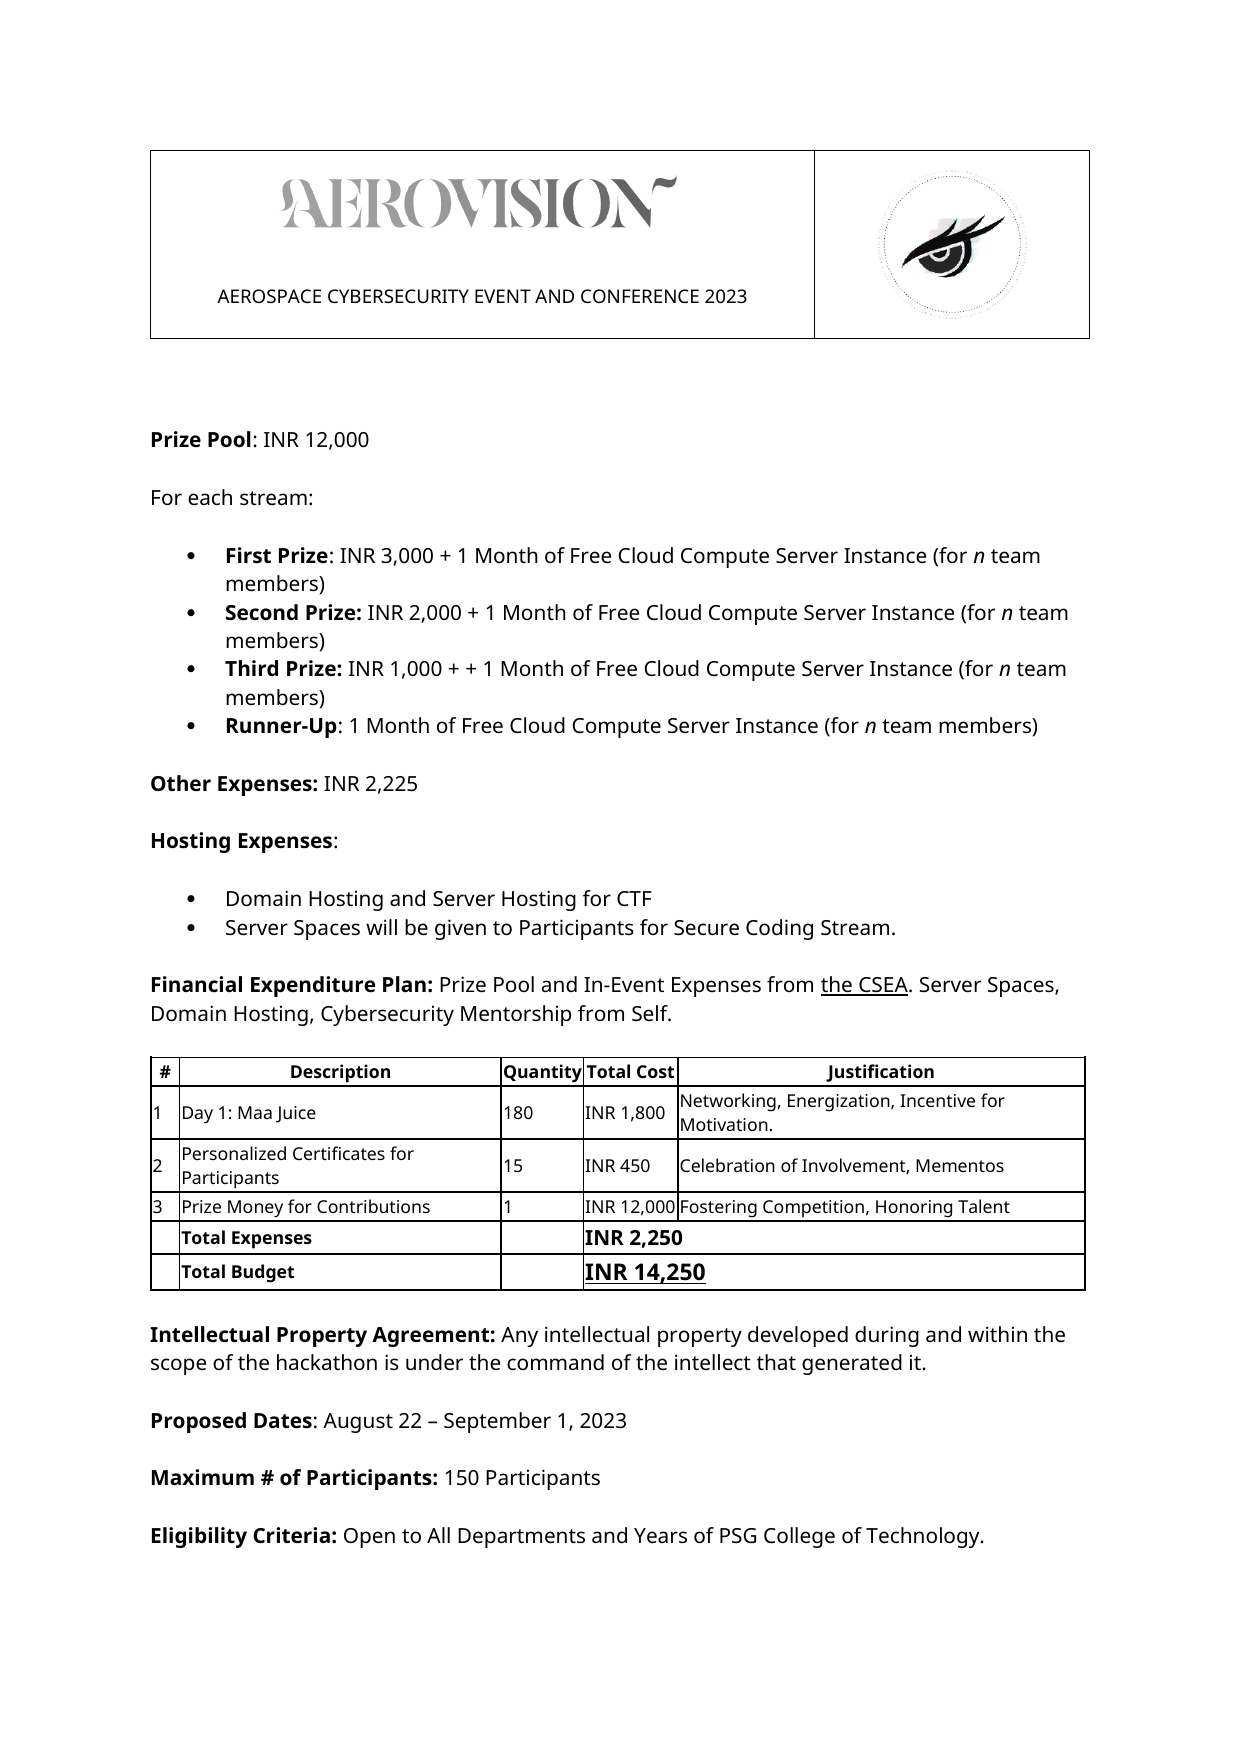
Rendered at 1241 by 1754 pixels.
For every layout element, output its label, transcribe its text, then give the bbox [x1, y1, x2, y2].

table_cell 15 [502, 1140, 583, 1191]
table_cell Celebration of Involvement, Mementos [679, 1140, 1084, 1191]
table_cell INR 450 [584, 1140, 677, 1191]
list First Prize: INR 3,000 + 1 Month of Free Cloud Compute Server Instance (for n team members) [187, 541, 1090, 598]
text Maximum # of Participants: 150 Participants [150, 1463, 1090, 1492]
table_cell [152, 1255, 179, 1289]
table_cell Networking, Energization, Incentive for Motivation. [679, 1087, 1084, 1138]
table_cell Fostering Competition, Honoring Talent [679, 1193, 1084, 1220]
text For each stream: [150, 483, 1090, 512]
table_cell [502, 1255, 583, 1289]
table_cell [502, 1222, 583, 1253]
text Other Expenses: INR 2,225 [150, 769, 1090, 797]
table_header [815, 151, 858, 338]
picture [260, 151, 705, 254]
text Eligibility Criteria: Open to All Departments and Years of PSG College of Technology. [150, 1521, 1090, 1549]
table_cell 1 [152, 1087, 179, 1138]
table_cell Total Budget [180, 1255, 500, 1289]
table_header # [152, 1058, 179, 1085]
table_cell 2 [152, 1140, 179, 1191]
table_cell 1 [502, 1193, 583, 1220]
text Intellectual Property Agreement: Any intellectual property developed during and within the scope of the hackathon is under the command of the intellect that generated it. [150, 1320, 1090, 1377]
table_cell 3 [152, 1193, 179, 1220]
table_header Description [180, 1058, 500, 1085]
table_header AEROSPACE CYBERSECURITY EVENT AND CONFERENCE 2023 [151, 151, 814, 338]
list Server Spaces will be given to Participants for Secure Coding Stream. [187, 913, 1090, 941]
table_cell INR 2,250 [584, 1222, 1084, 1253]
table_header Total Cost [584, 1058, 677, 1085]
table_cell INR 12,000 [584, 1193, 677, 1220]
picture [858, 151, 1046, 338]
table_cell Prize Money for Contributions [180, 1193, 500, 1220]
table_cell INR 1,800 [584, 1087, 677, 1138]
text Proposed Dates: August 22 – September 1, 2023 [150, 1406, 1090, 1434]
table_header Justification [679, 1058, 1084, 1085]
list Third Prize: INR 1,000 + + 1 Month of Free Cloud Compute Server Instance (for n team members) [187, 654, 1090, 711]
list Second Prize: INR 2,000 + 1 Month of Free Cloud Compute Server Instance (for n team members) [187, 598, 1090, 654]
text Hosting Expenses: [150, 827, 1090, 855]
table_cell Day 1: Maa Juice [180, 1087, 500, 1138]
text Financial Expenditure Plan: Prize Pool and In-Event Expenses from the CSEA. Server Spaces, Domain Hosting, Cybersecurity Mentorship from Self. [150, 970, 1090, 1027]
list Runner-Up: 1 Month of Free Cloud Compute Server Instance (for n team members) [187, 711, 1090, 740]
table_cell 180 [502, 1087, 583, 1138]
table_cell INR 14,250 [584, 1255, 1084, 1289]
table_cell Personalized Certificates for Participants [180, 1140, 500, 1191]
list Domain Hosting and Server Hosting for CTF [187, 884, 1090, 913]
text Prize Pool: INR 12,000 [150, 426, 1090, 454]
table_header Quantity [502, 1058, 583, 1085]
table_cell [152, 1222, 179, 1253]
table_cell Total Expenses [180, 1222, 500, 1253]
table_header [1046, 151, 1089, 338]
